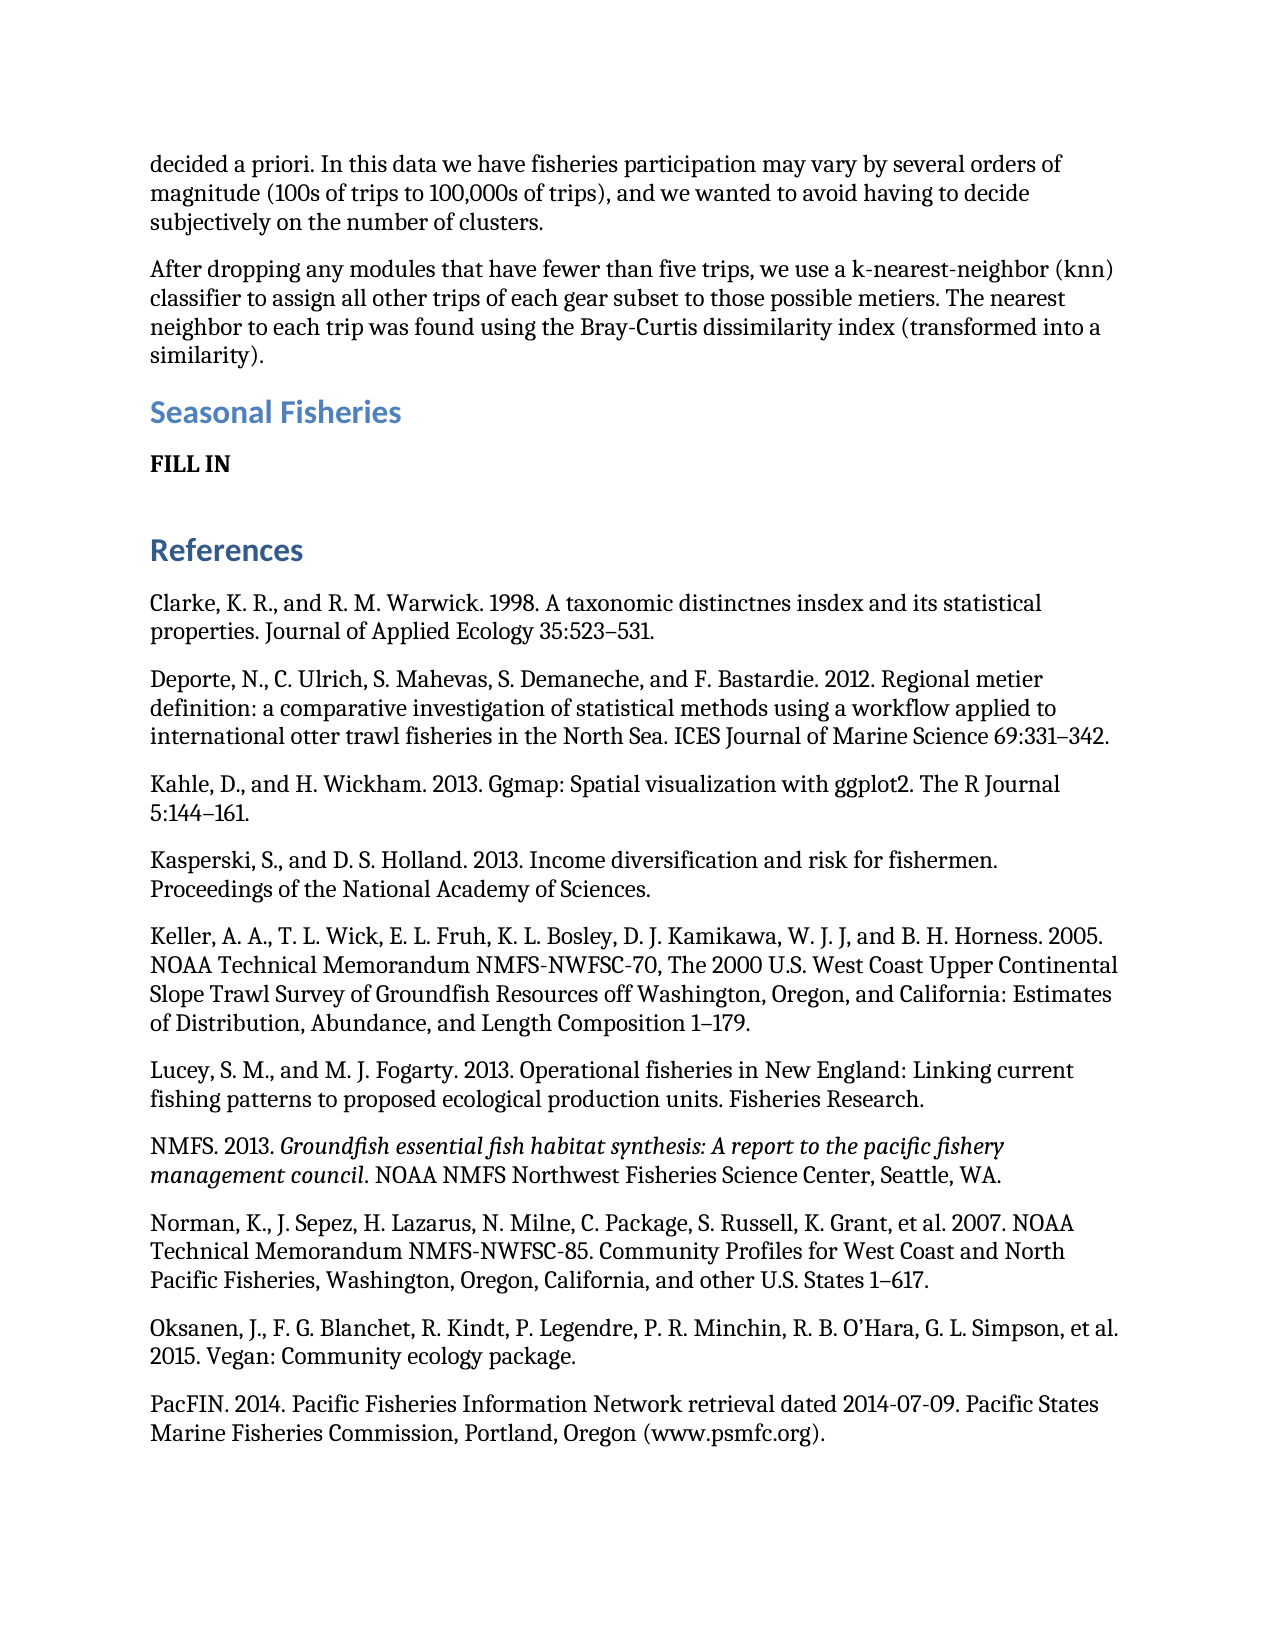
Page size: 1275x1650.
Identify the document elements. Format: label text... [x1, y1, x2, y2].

text FILL IN [150, 450, 1125, 479]
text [150, 150, 1125, 236]
text Deporte, N., C. Ulrich, S. Mahevas, S. Demaneche, and F. Bastardie. 2012. Regional metier definition: a comparative investigation of statistical methods using a workflow applied to international otter trawl fisheries in the North Sea. ICES Journal of Marine Science 69:331–342. [150, 665, 1125, 751]
text PacFIN. 2014. Pacific Fisheries Information Network retrieval dated 2014-07-09. Pacific States Marine Fisheries Commission, Portland, Oregon (www.psmfc.org). [150, 1390, 1125, 1447]
text Kahle, D., and H. Wickham. 2013. Ggmap: Spatial visualization with ggplot2. The R Journal 5:144–161. [150, 770, 1125, 827]
subtitle References [150, 529, 1125, 570]
text Clarke, K. R., and R. M. Warwick. 1998. A taxonomic distinctnes insdex and its statistical properties. Journal of Applied Ecology 35:523–531. [150, 588, 1125, 646]
subtitle Seasonal Fisheries [150, 391, 1125, 432]
text Keller, A. A., T. L. Wick, E. L. Fruh, K. L. Bosley, D. J. Kamikawa, W. J. J, and B. H. Horness. 2005. NOAA Technical Memorandum NMFS-NWFSC-70, The 2000 U.S. West Coast Upper Continental Slope Trawl Survey of Groundfish Resources off Washington, Oregon, and California: Estimates of Distribution, Abundance, and Length Composition 1–179. [150, 922, 1125, 1037]
text Oksanen, J., F. G. Blanchet, R. Kindt, P. Legendre, P. R. Minchin, R. B. O’Hara, G. L. Simpson, et al. 2015. Vegan: Community ecology package. [150, 1313, 1125, 1371]
text Lucey, S. M., and M. J. Fogarty. 2013. Operational fisheries in New England: Linking current fishing patterns to proposed ecological production units. Fisheries Research. [150, 1056, 1125, 1113]
text NMFS. 2013. Groundfish essential fish habitat synthesis: A report to the pacific fishery management council. NOAA NMFS Northwest Fisheries Science Center, Seattle, WA. [150, 1132, 1125, 1190]
text Norman, K., J. Sepez, H. Lazarus, N. Milne, C. Package, S. Russell, K. Grant, et al. 2007. NOAA Technical Memorandum NMFS-NWFSC-85. Community Profiles for West Coast and North Pacific Fisheries, Washington, Oregon, California, and other U.S. States 1–617. [150, 1208, 1125, 1295]
text After dropping any modules that have fewer than five trips, we use a k-nearest-neighbor (knn) classifier to assign all other trips of each gear subset to those possible metiers. The nearest neighbor to each trip was found using the Bray-Curtis dissimilarity index (transformed into a similarity). [150, 255, 1125, 370]
text Kasperski, S., and D. S. Holland. 2013. Income diversification and risk for fishermen. Proceedings of the National Academy of Sciences. [150, 846, 1125, 903]
